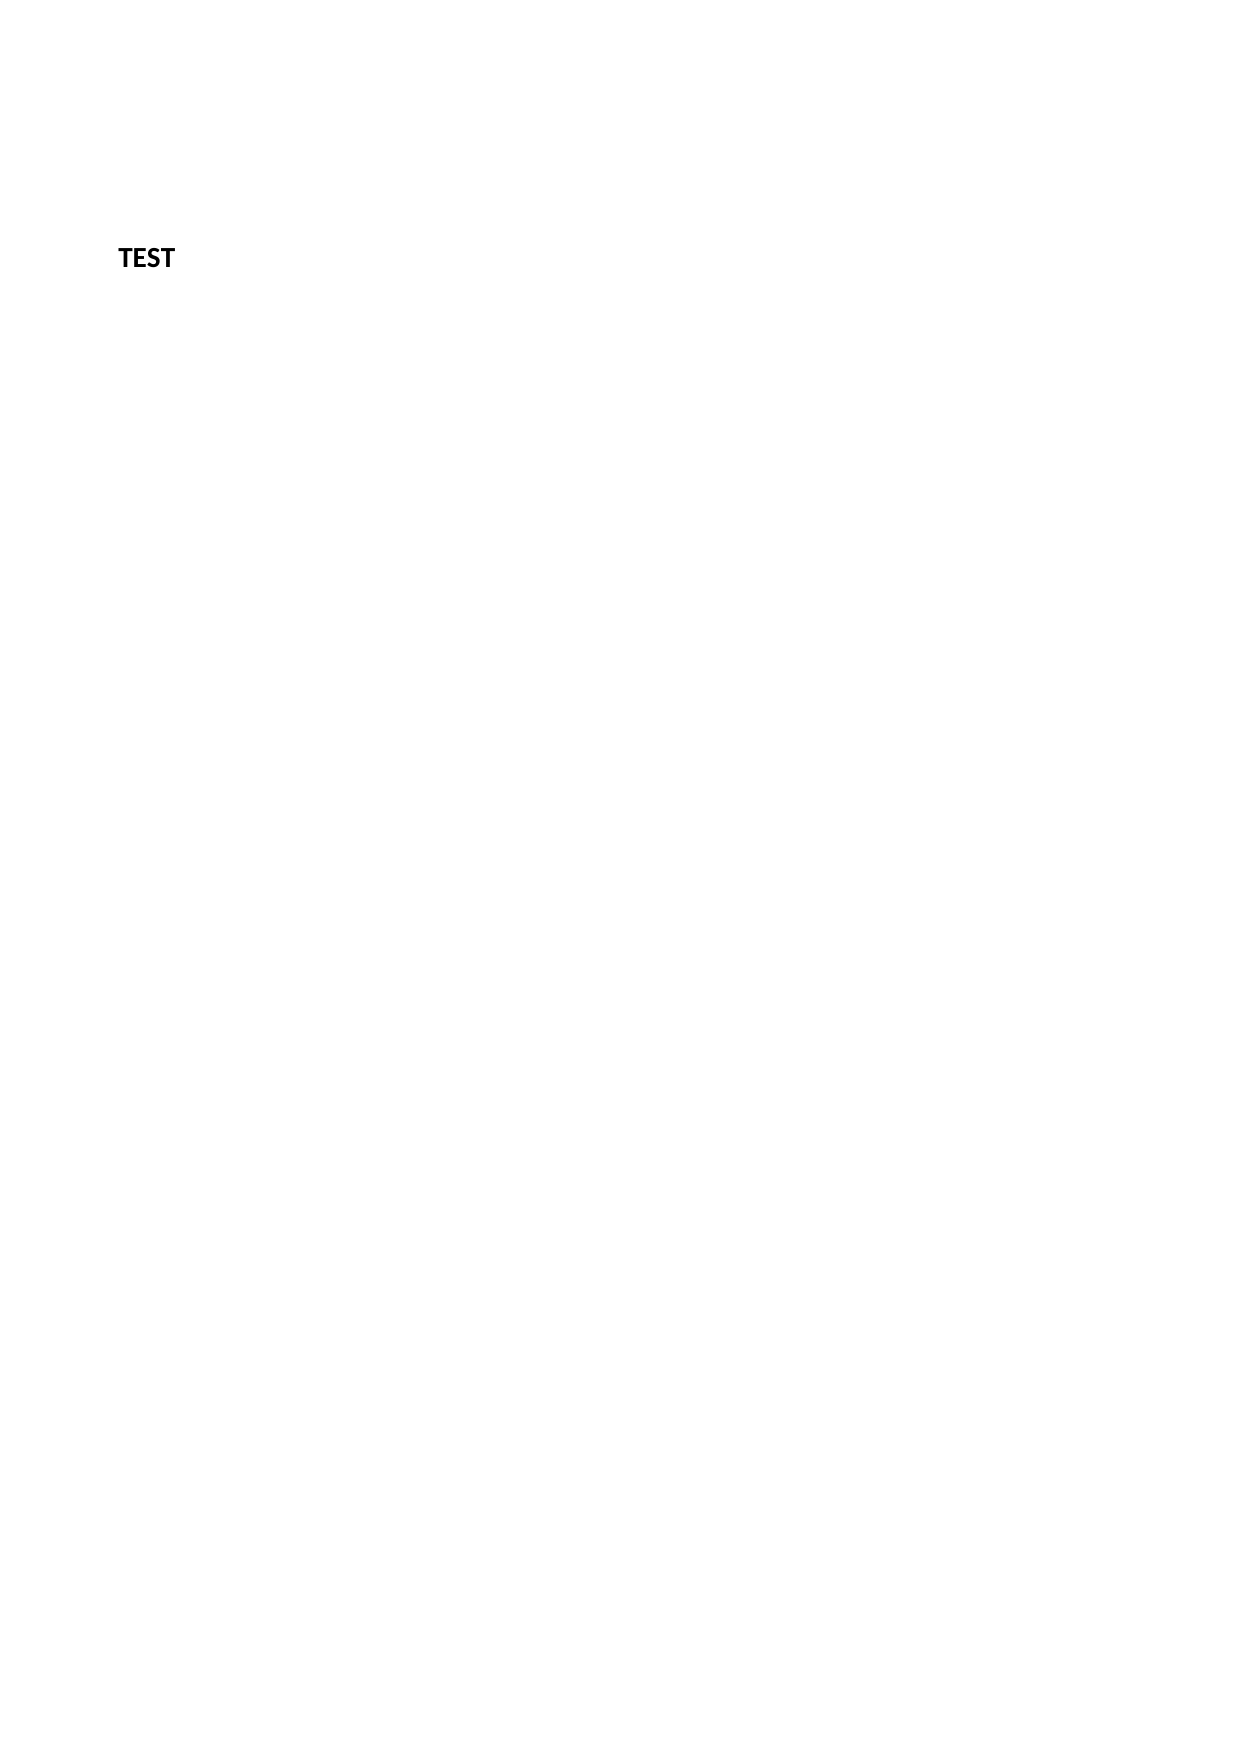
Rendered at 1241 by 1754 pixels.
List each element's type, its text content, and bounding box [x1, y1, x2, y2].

text TEST [118, 239, 1122, 275]
